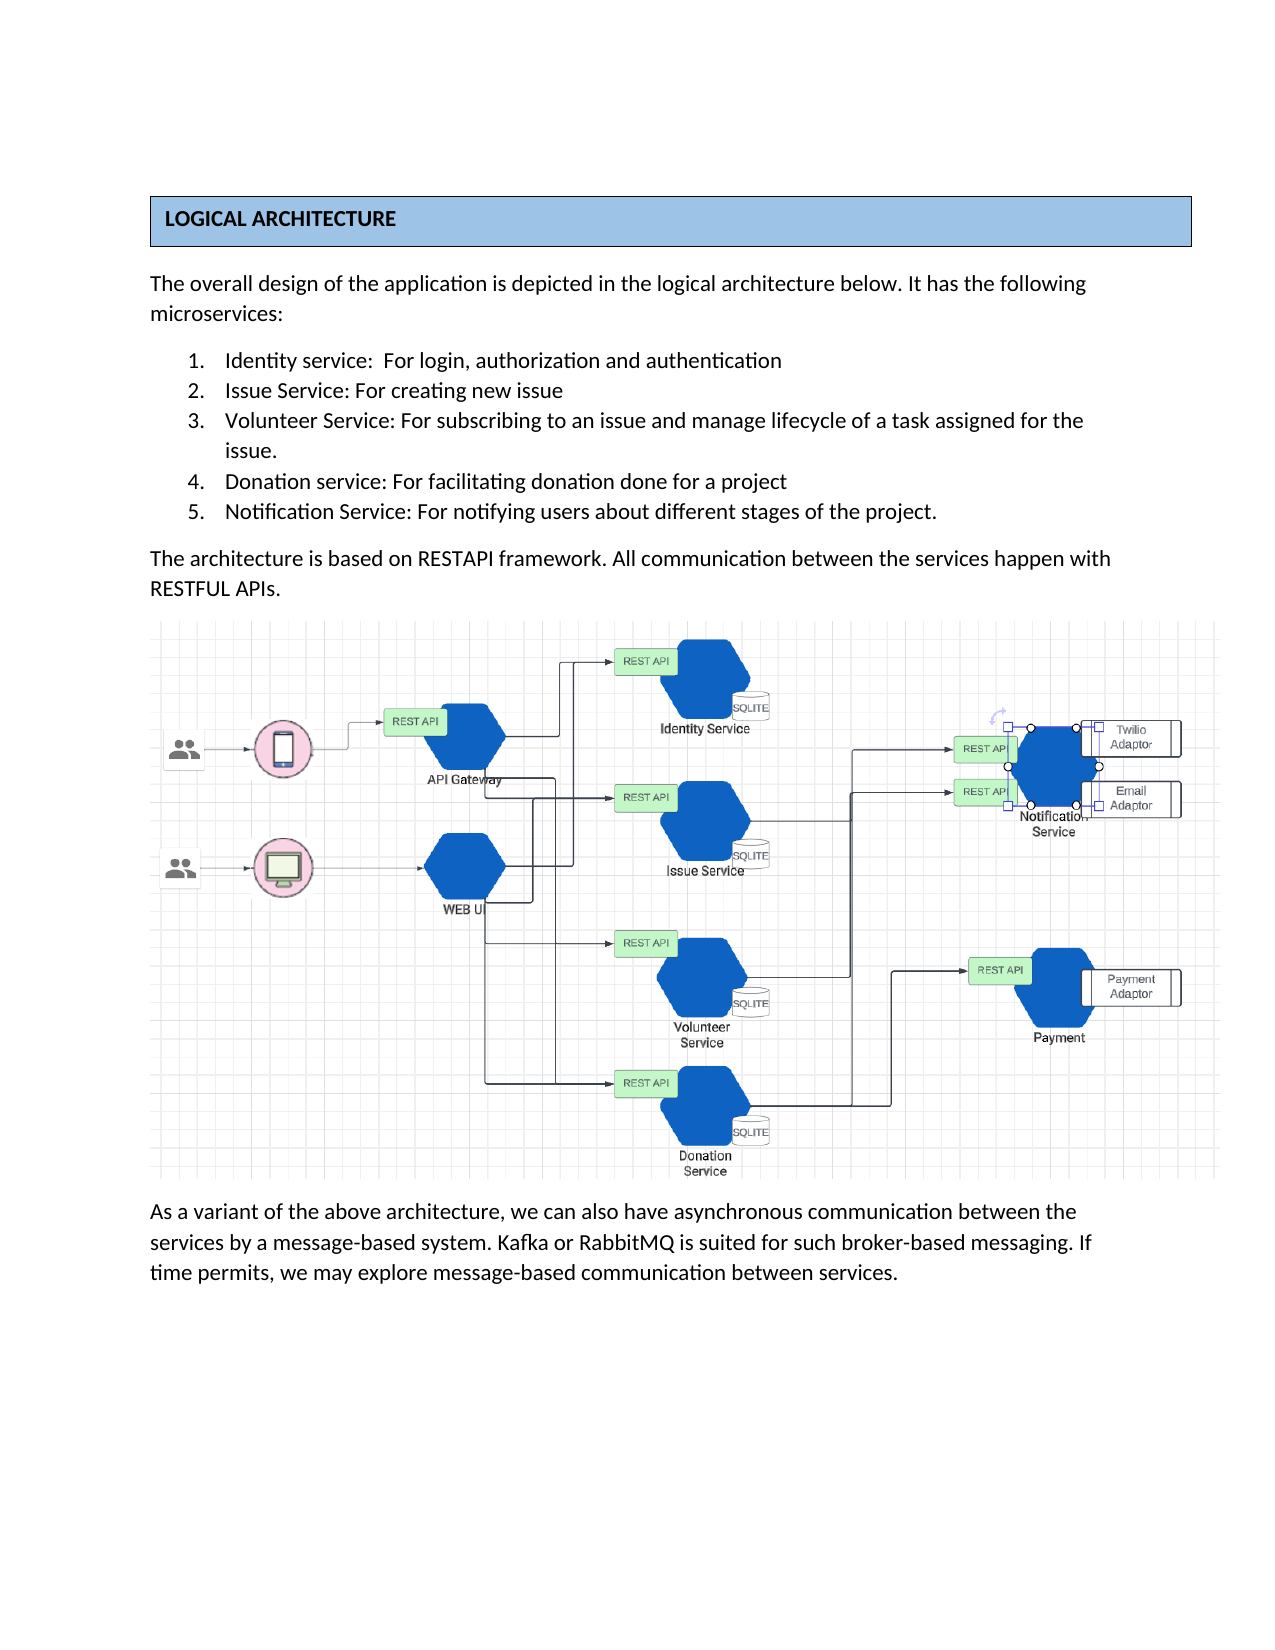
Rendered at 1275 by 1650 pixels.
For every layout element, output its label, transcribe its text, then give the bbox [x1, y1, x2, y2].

list Notification Service: For notifying users about different stages of the project. [187, 497, 1125, 525]
text The overall design of the application is depicted in the logical architecture below. It has the following microservices: [150, 269, 1125, 327]
text As a variant of the above architecture, we can also have asynchronous communication between the services by a message-based system. Kafka or RabbitMQ is suited for such broker-based messaging. If time permits, we may explore message-based communication between services. [150, 1197, 1125, 1286]
picture [150, 621, 1221, 1179]
list Identity service: For login, authorization and authentication [187, 346, 1125, 374]
list Donation service: For facilitating donation done for a project [187, 467, 1125, 495]
text The architecture is based on RESTAPI framework. All communication between the services happen with RESTFUL APIs. [150, 544, 1125, 602]
list Issue Service: For creating new issue [187, 376, 1125, 404]
list Volunteer Service: For subscribing to an issue and manage lifecycle of a task assigned for the issue. [187, 406, 1125, 465]
